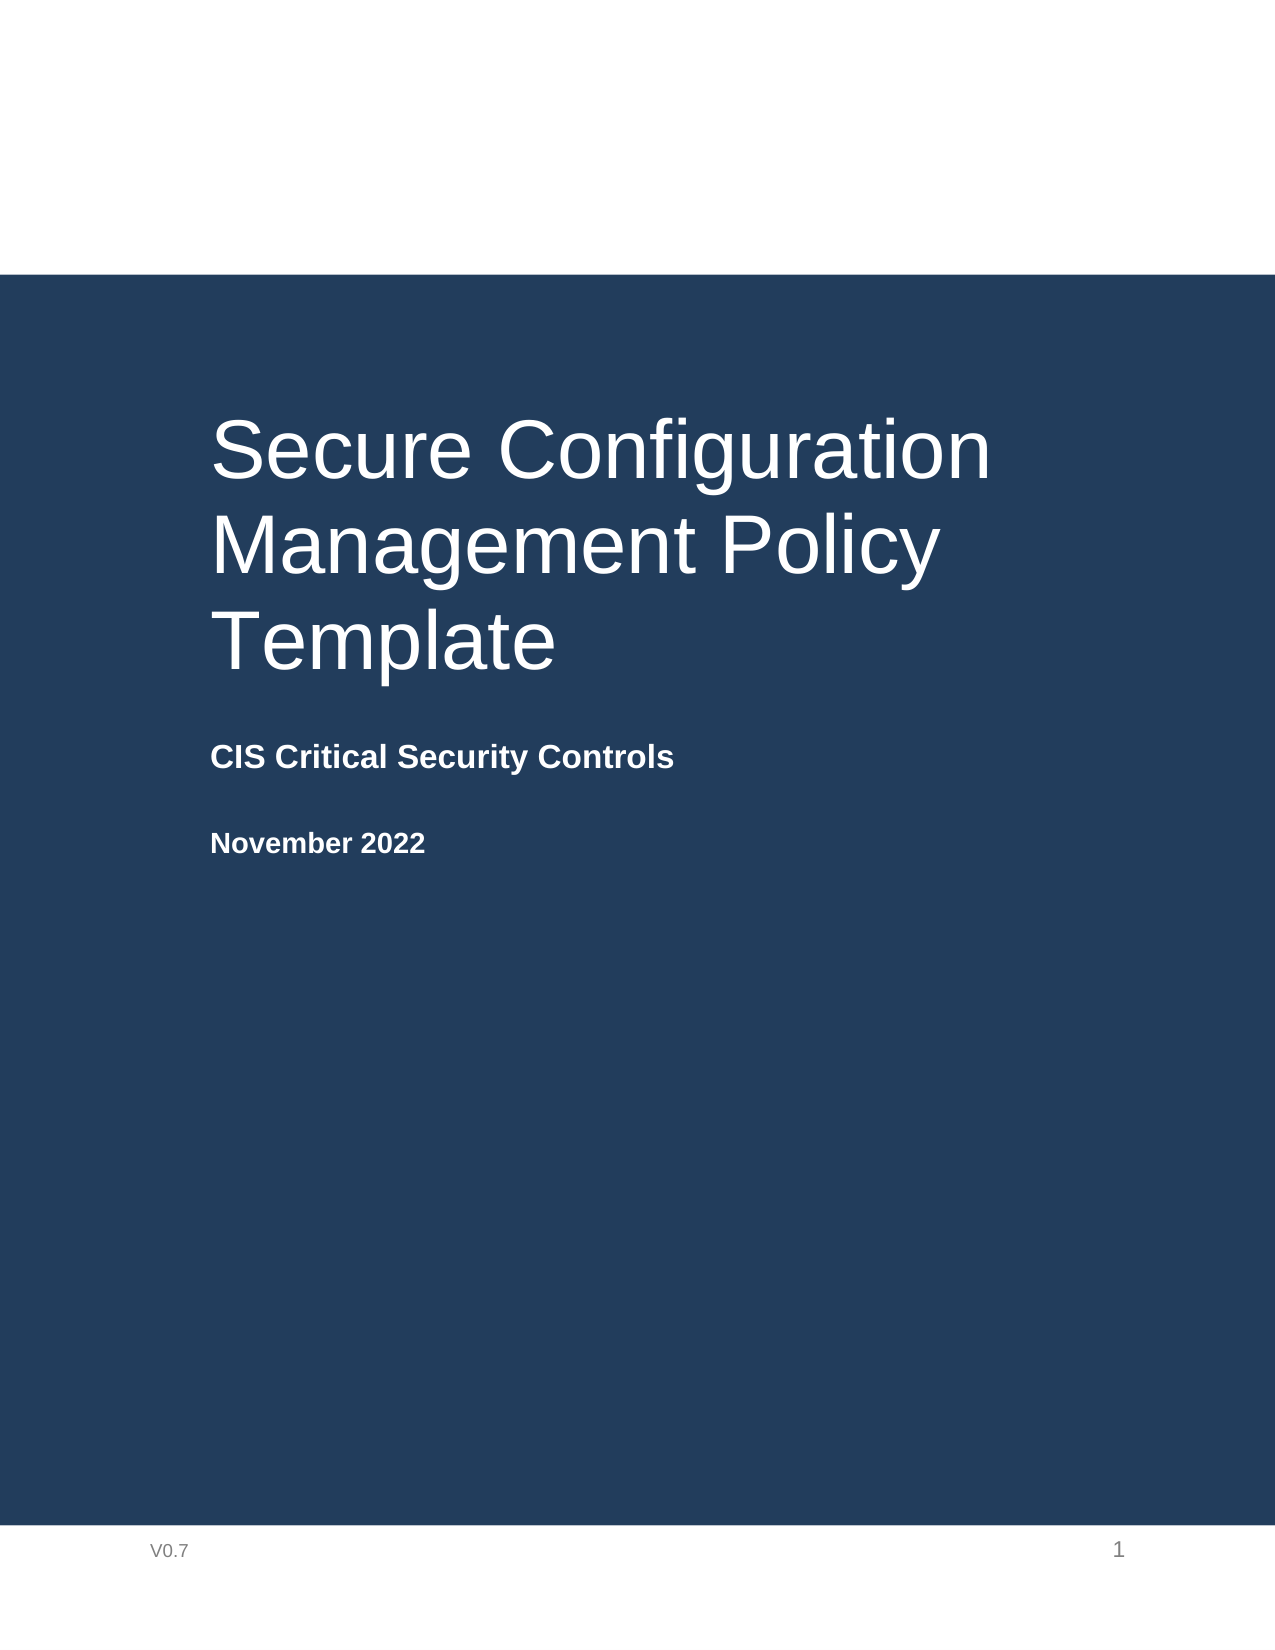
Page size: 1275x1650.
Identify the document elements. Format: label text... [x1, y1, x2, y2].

text Secure Configuration Management Policy Template [210, 400, 1125, 687]
text CIS Critical Security Controls [210, 737, 1125, 776]
text November 2022 [210, 826, 1125, 859]
picture [0, 0, 1275, 1650]
